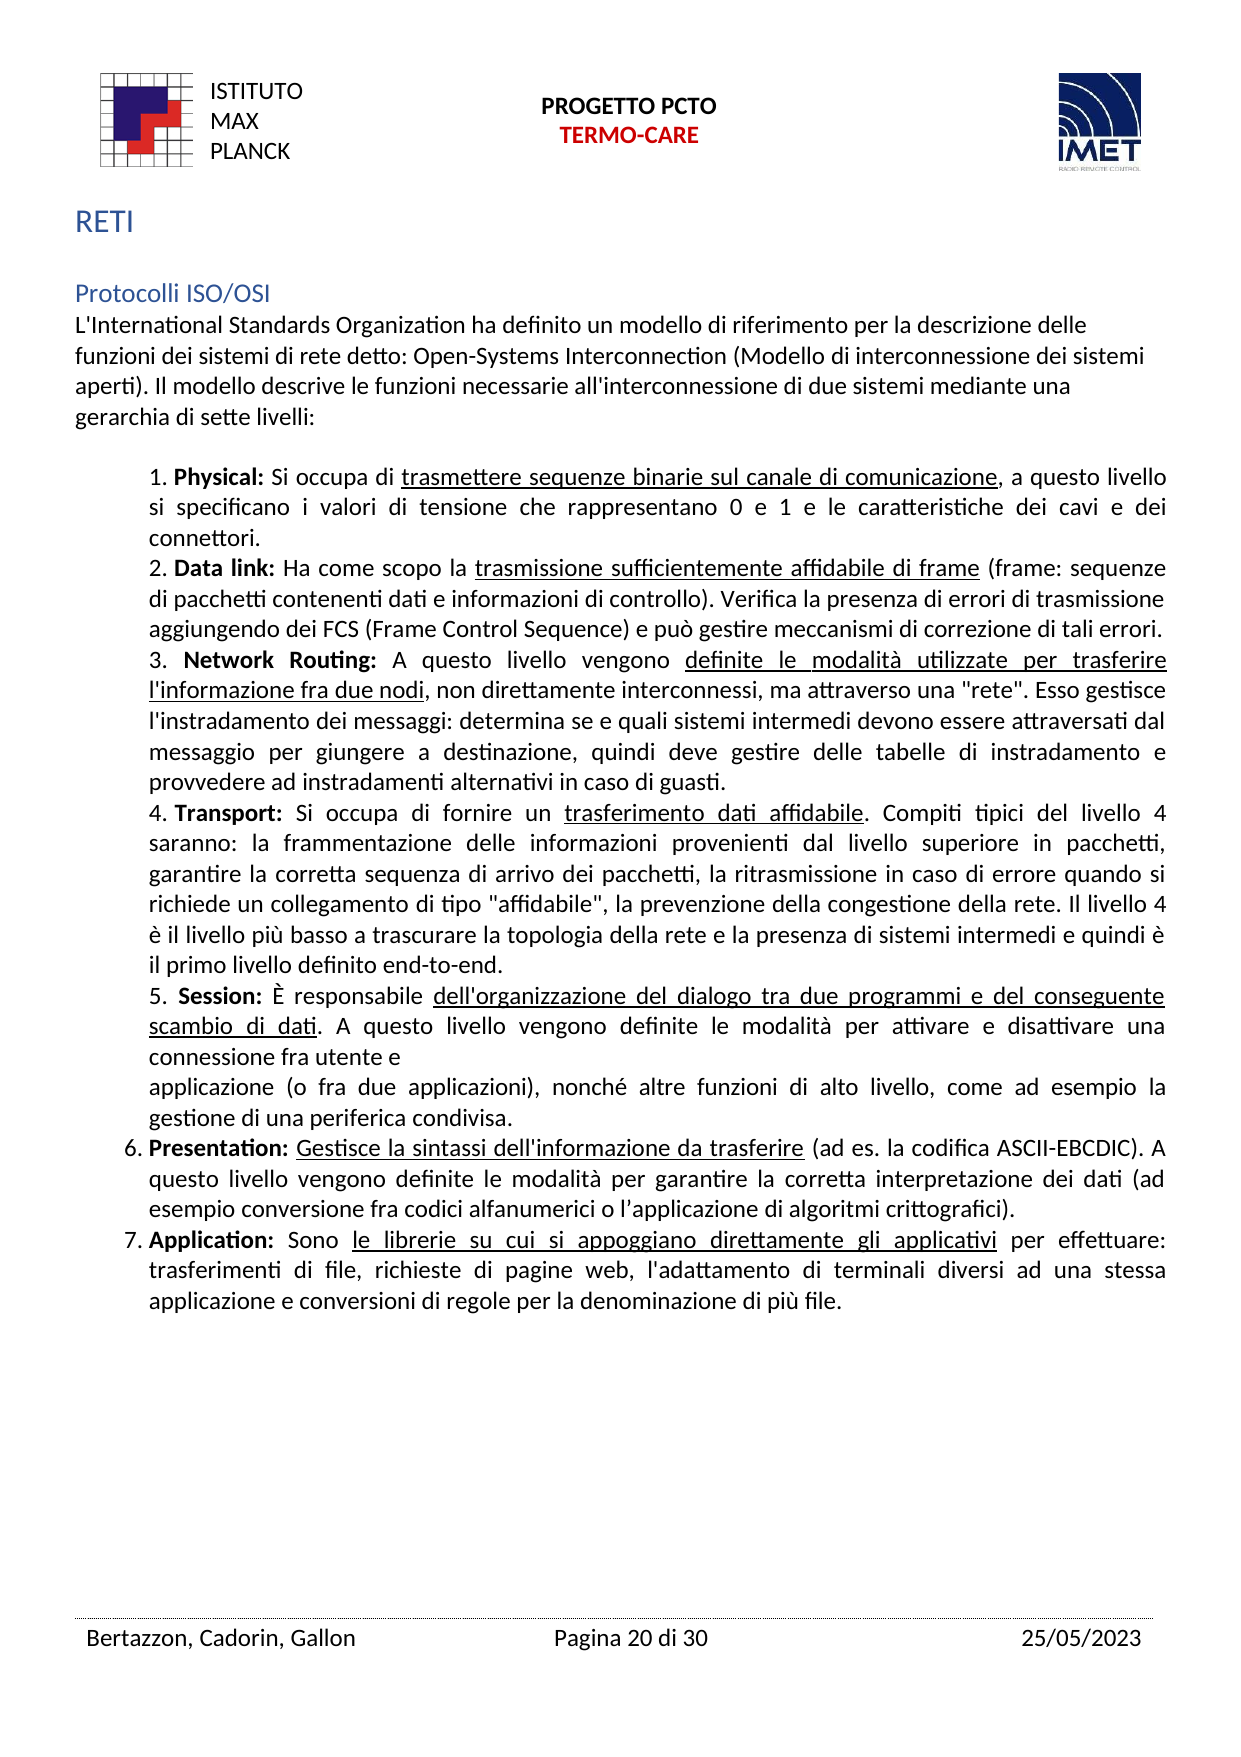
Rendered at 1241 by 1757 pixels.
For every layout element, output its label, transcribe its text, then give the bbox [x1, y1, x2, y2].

subtitle RETI [75, 200, 1226, 241]
list Transport: Si occupa di fornire un trasferimento dati affidabile. Compiti tipici del livello 4 saranno: la frammentazione delle informazioni provenienti dal livello superiore in pacchetti, garantire la corretta sequenza di arrivo dei pacchetti, la ritrasmissione in caso di errore quando si richiede un collegamento di tipo "affidabile", la prevenzione della congestione della rete. Il livello 4 è il livello più basso a trascurare la topologia della rete e la presenza di sistemi intermedi e quindi è il primo livello definito end-to-end. [149, 797, 1166, 980]
list Application: Sono le librerie su cui si appoggiano direttamente gli applicativi per effettuare: trasferimenti di file, richieste di pagine web, l'adattamento di terminali diversi ad una stessa applicazione e conversioni di regole per la denominazione di più file. [124, 1224, 1167, 1316]
text applicazione (o fra due applicazioni), nonché altre funzioni di alto livello, come ad esempio la gestione di una periferica condivisa. [149, 1071, 1166, 1132]
text L'International Standards Organization ha definito un modello di riferimento per la descrizione delle funzioni dei sistemi di rete detto: Open-Systems Interconnection (Modello di interconnessione dei sistemi aperti). Il modello descrive le funzioni necessarie all'interconnessione di due sistemi mediante una gerarchia di sette livelli: [75, 309, 1166, 431]
picture [100, 73, 193, 167]
picture [1058, 73, 1141, 171]
list Physical: Si occupa di trasmettere sequenze binarie sul canale di comunicazione, a questo livello si specificano i valori di tensione che rappresentano 0 e 1 e le caratteristiche dei cavi e dei connettori. [149, 461, 1167, 553]
list Presentation: Gestisce la sintassi dell'informazione da trasferire (ad es. la codifica ASCII-EBCDIC). A questo livello vengono definite le modalità per garantire la corretta interpretazione dei dati (ad esempio conversione fra codici alfanumerici o l’applicazione di algoritmi crittografici). [124, 1132, 1167, 1224]
list Session: È responsabile dell'organizzazione del dialogo tra due programmi e del conseguente scambio di dati. A questo livello vengono definite le modalità per attivare e disattivare una connessione fra utente e [149, 980, 1166, 1071]
subtitle Protocolli ISO/OSI [75, 276, 1226, 309]
list Network Routing: A questo livello vengono definite le modalità utilizzate per trasferire l'informazione fra due nodi, non direttamente interconnessi, ma attraverso una "rete". Esso gestisce l'instradamento dei messaggi: determina se e quali sistemi intermedi devono essere attraversati dal messaggio per giungere a destinazione, quindi deve gestire delle tabelle di instradamento e provvedere ad instradamenti alternativi in caso di guasti. [149, 644, 1167, 797]
list Data link: Ha come scopo la trasmissione sufficientemente affidabile di frame (frame: sequenze di pacchetti contenenti dati e informazioni di controllo). Verifica la presenza di errori di trasmissione aggiungendo dei FCS (Frame Control Sequence) e può gestire meccanismi di correzione di tali errori. [149, 553, 1166, 644]
